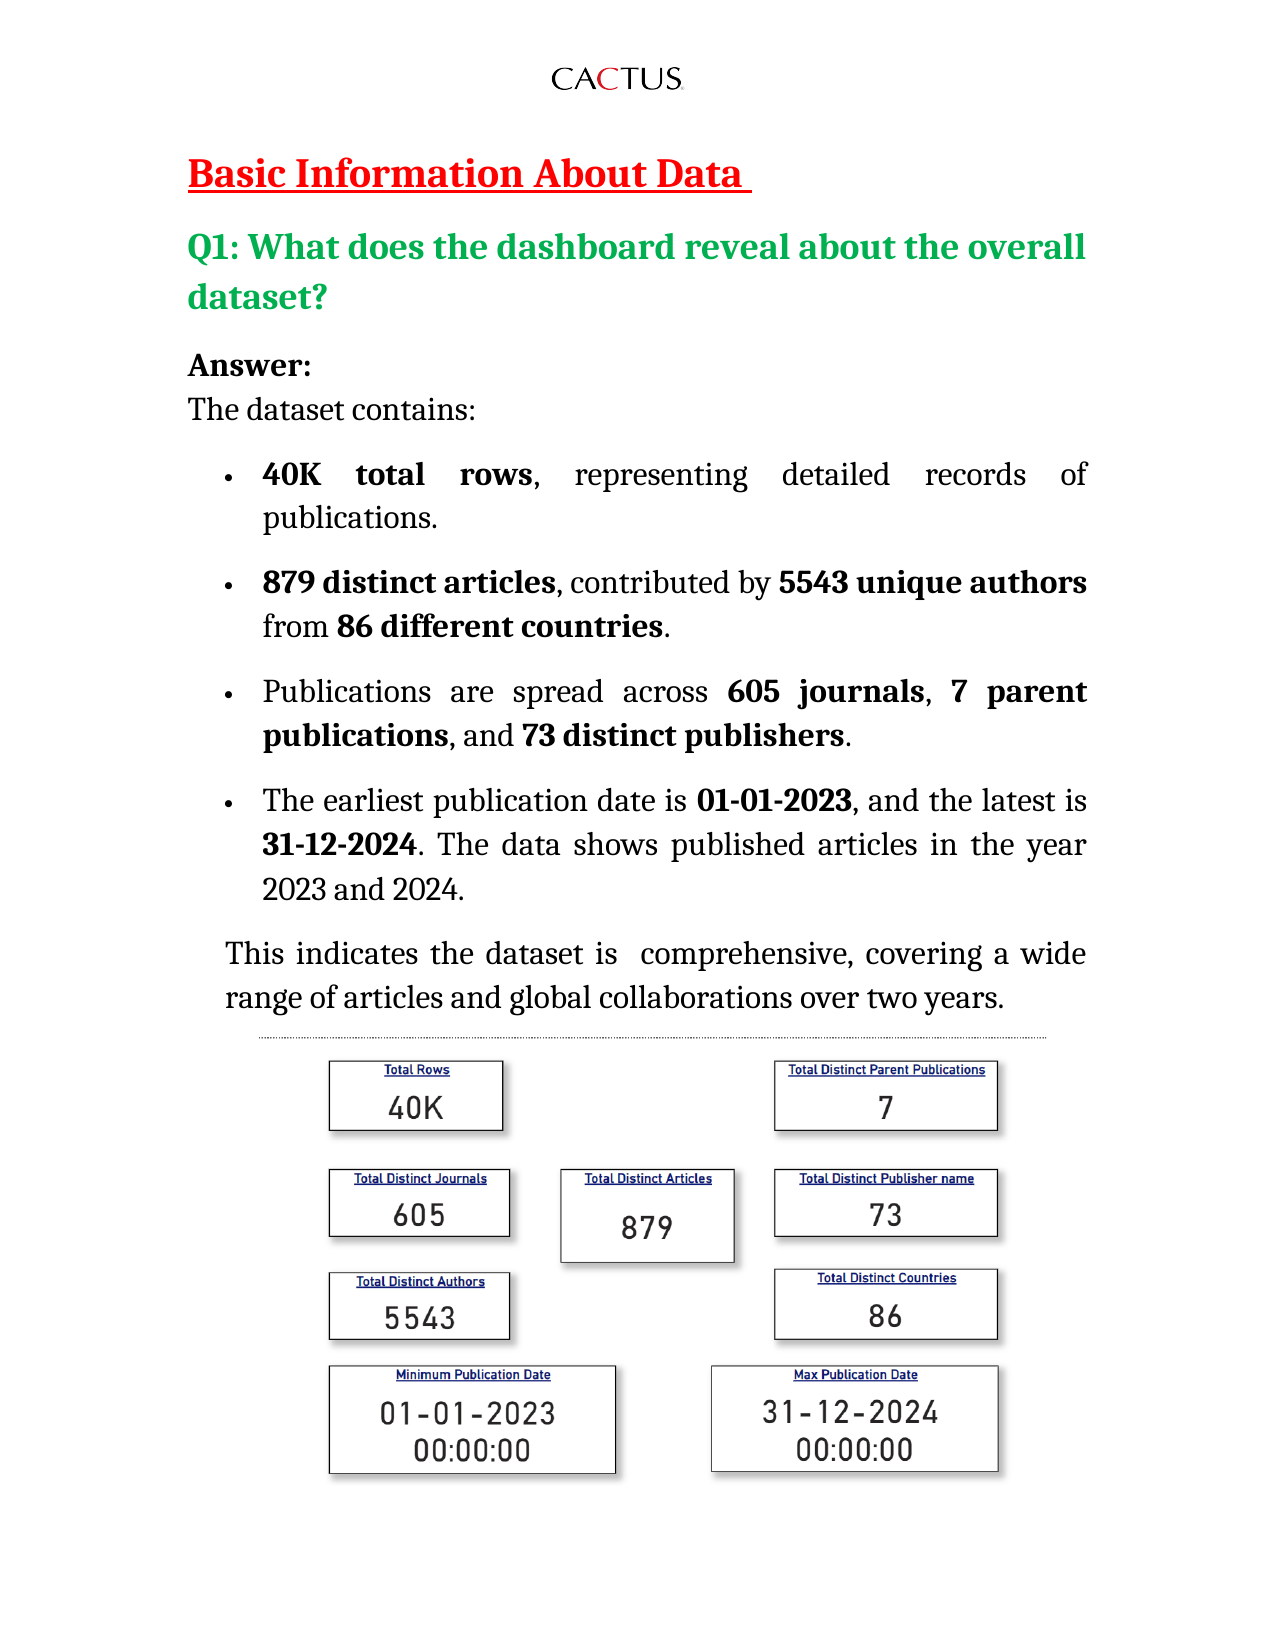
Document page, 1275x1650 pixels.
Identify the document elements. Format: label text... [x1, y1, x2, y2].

list The earliest publication date is 01-01-2023, and the latest is 31-12-2024. The data shows published articles in the year 2023 and 2024. [225, 782, 1087, 908]
text This indicates the dataset is comprehensive, covering a wide range of articles and global collaborations over two years. [225, 935, 1087, 1017]
picture [533, 55, 703, 102]
text Q1: What does the dashboard reveal about the overall dataset? [187, 226, 1087, 319]
list 879 distinct articles, contributed by 5543 unique authors from 86 different countries. [225, 564, 1087, 646]
picture [257, 1036, 1047, 1486]
list 40K total rows, representing detailed records of publications. [225, 455, 1087, 537]
list Publications are spread across 605 journals, 7 parent publications, and 73 distinct publishers. [225, 673, 1087, 755]
text Answer: The dataset contains: [187, 346, 1087, 428]
text Basic Information About Data [187, 150, 1087, 198]
